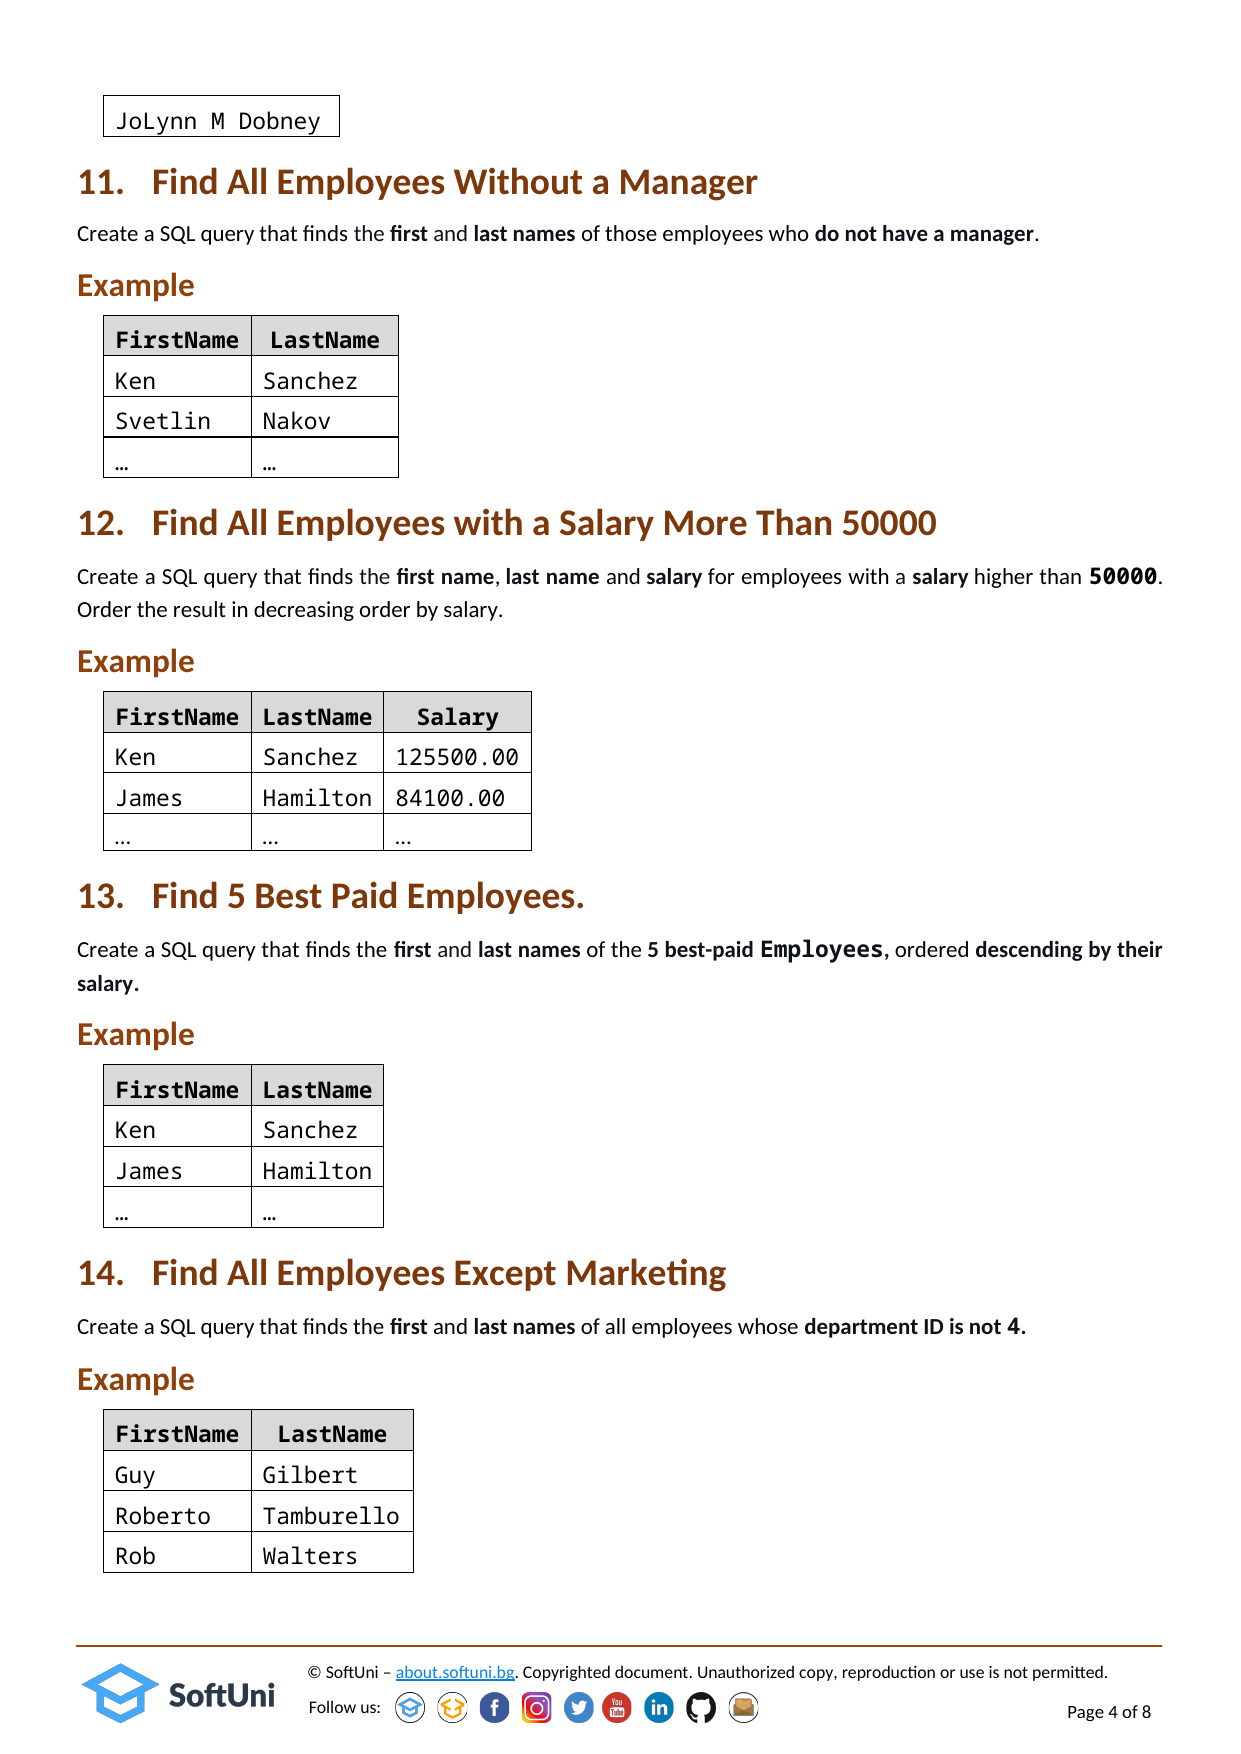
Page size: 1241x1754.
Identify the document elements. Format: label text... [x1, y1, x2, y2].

text Create a SQL query that finds the first and last names of those employees who do not have a manager. [77, 219, 1163, 247]
picture [644, 1692, 653, 1701]
text Create a SQL query that finds the first and last names of the 5 best-paid Employees, ordered descending by their salary. [77, 933, 1163, 997]
picture [75, 1658, 281, 1729]
subtitle Find All Employees Except Marketing [77, 1249, 1163, 1294]
table_cell Sanchez [252, 1106, 383, 1146]
picture [728, 1692, 759, 1723]
picture [686, 1692, 716, 1723]
table_header LastName [252, 692, 383, 732]
table_cell James [104, 1147, 251, 1186]
table_cell Hamilton [252, 773, 383, 813]
table_header LastName [252, 316, 398, 355]
table_cell Nakov [252, 397, 398, 436]
picture [644, 1714, 653, 1723]
table_header FirstName [104, 1065, 251, 1105]
picture [395, 1692, 425, 1723]
table_cell 125500.00 [384, 733, 531, 772]
table_cell James [104, 773, 251, 813]
picture [564, 1692, 594, 1723]
text Create a SQL query that finds the first and last names of all employees whose department ID is not 4. [77, 1310, 1163, 1341]
picture [665, 1714, 674, 1723]
subtitle Example [77, 640, 1163, 681]
table_cell Ken [104, 733, 251, 772]
subtitle Find 5 Best Paid Employees. [77, 872, 1163, 918]
picture [522, 1692, 552, 1723]
table_cell Walters [252, 1532, 413, 1572]
table_cell Roberto [104, 1491, 251, 1531]
subtitle Find All Employees with a Salary More Than 50000 [77, 499, 1163, 545]
picture [658, 1705, 667, 1714]
table_cell Rob [104, 1532, 251, 1572]
table_cell Gilbert [252, 1451, 413, 1490]
picture [479, 1692, 510, 1723]
picture [602, 1692, 632, 1723]
table_cell … [252, 438, 398, 477]
table_cell … [384, 814, 531, 850]
table_cell Guy [104, 1451, 251, 1490]
table_header FirstName [104, 316, 251, 355]
table_cell JoLynn M Dobney [104, 96, 339, 136]
table_cell Hamilton [252, 1147, 383, 1186]
table_cell … [104, 438, 251, 477]
subtitle Example [77, 1358, 1163, 1399]
table_cell Ken [104, 356, 251, 396]
table_header FirstName [104, 1410, 251, 1450]
table_header Salary [384, 692, 531, 732]
table_cell Sanchez [252, 356, 398, 396]
table_header FirstName [104, 692, 251, 732]
table_cell 84100.00 [384, 773, 531, 813]
table_cell Svetlin [104, 397, 251, 436]
table_cell … [252, 814, 383, 850]
subtitle Find All Employees Without a Manager [77, 158, 1163, 204]
table_cell Sanchez [252, 733, 383, 772]
table_cell … [104, 814, 251, 850]
table_cell Ken [104, 1106, 251, 1146]
picture [665, 1692, 674, 1701]
table_cell … [252, 1187, 383, 1227]
picture [437, 1692, 468, 1723]
table_header LastName [252, 1410, 413, 1450]
text Create a SQL query that finds the first name, last name and salary for employees with a salary higher than 50000. Order the result in decreasing order by salary. [77, 560, 1163, 623]
table_cell … [104, 1187, 251, 1227]
table_cell Tamburello [252, 1491, 413, 1531]
subtitle Example [77, 1013, 1163, 1054]
table_header LastName [252, 1065, 383, 1105]
subtitle Example [77, 264, 1163, 304]
